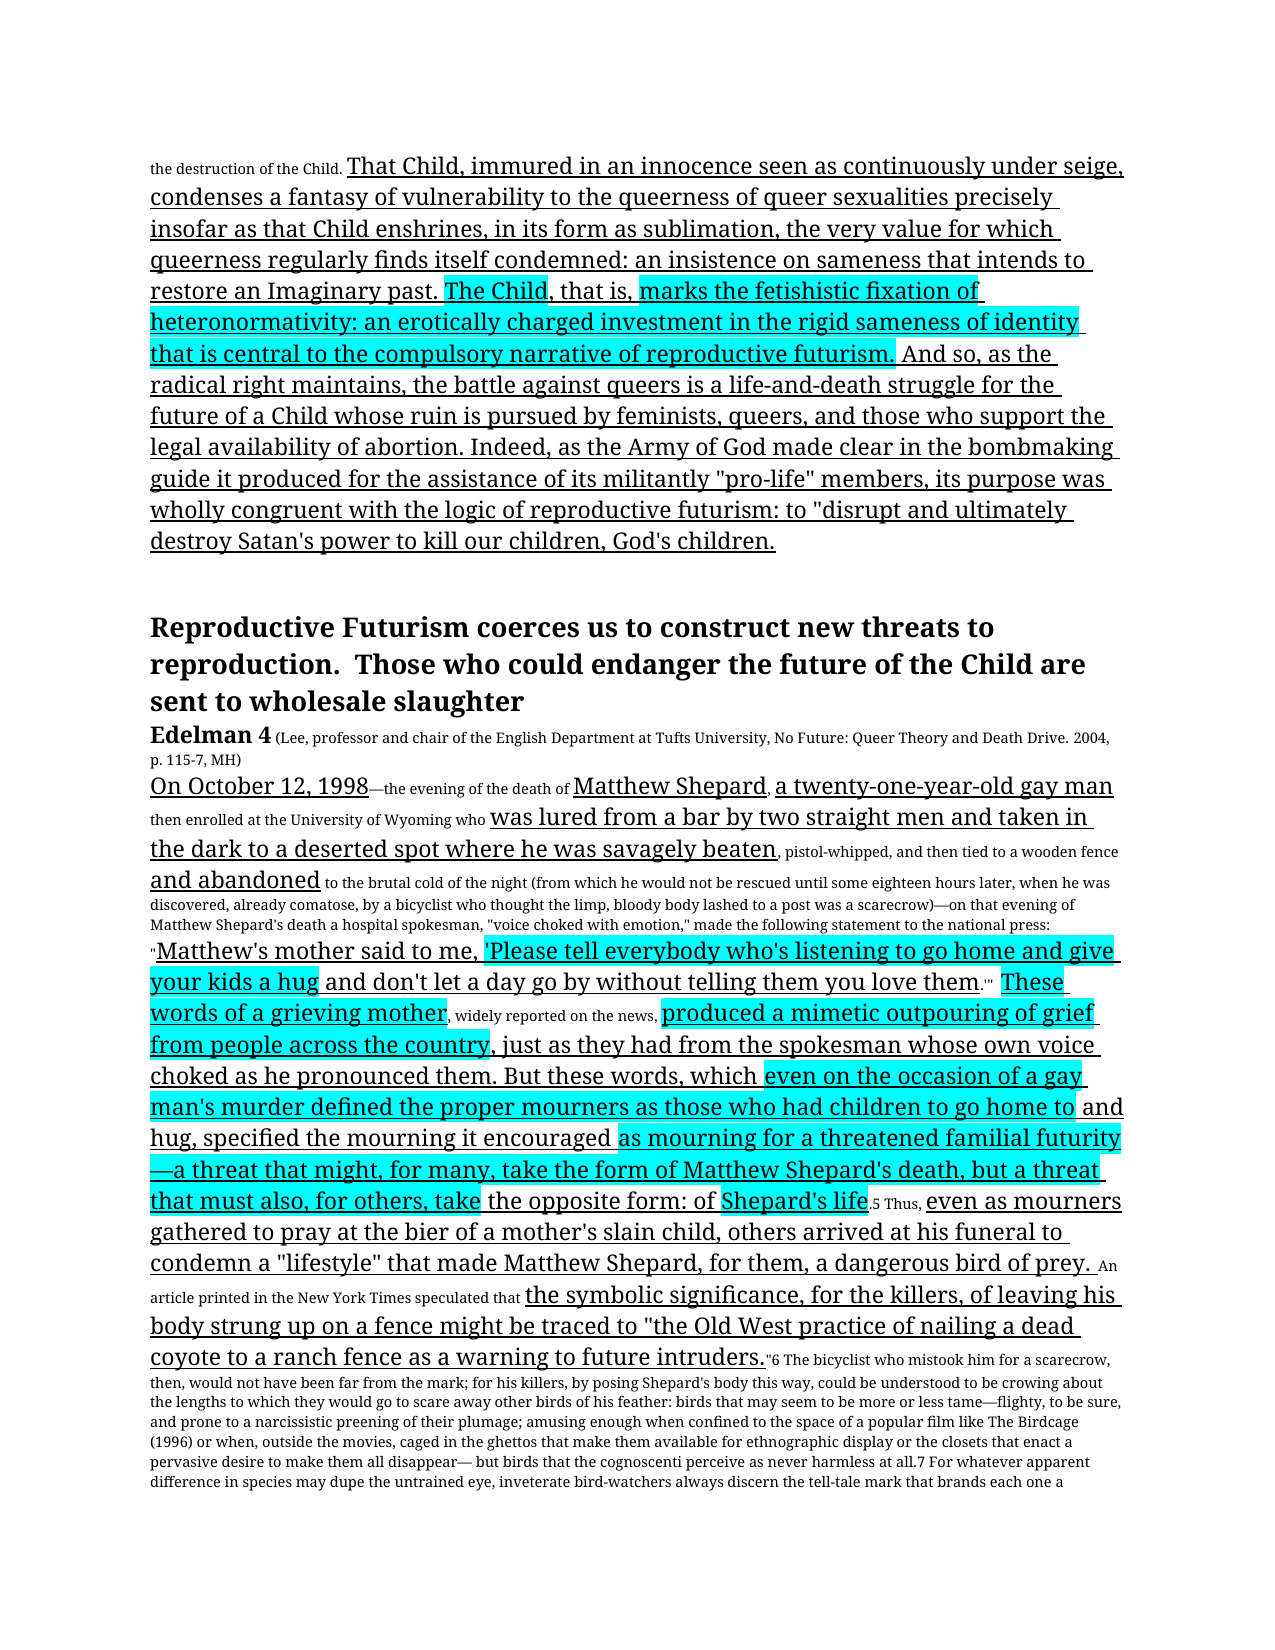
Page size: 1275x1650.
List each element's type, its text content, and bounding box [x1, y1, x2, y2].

text Edelman 4 (Lee, professor and chair of the English Department at Tufts University, No Future: Queer Theory and Death Drive. 2004, p. 115-7, MH) [150, 719, 1125, 770]
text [150, 150, 1125, 556]
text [150, 770, 1125, 1492]
subtitle Reproductive Futurism coerces us to construct new threats to reproduction. Those who could endanger the future of the Child are sent to wholesale slaughter [150, 608, 1125, 719]
